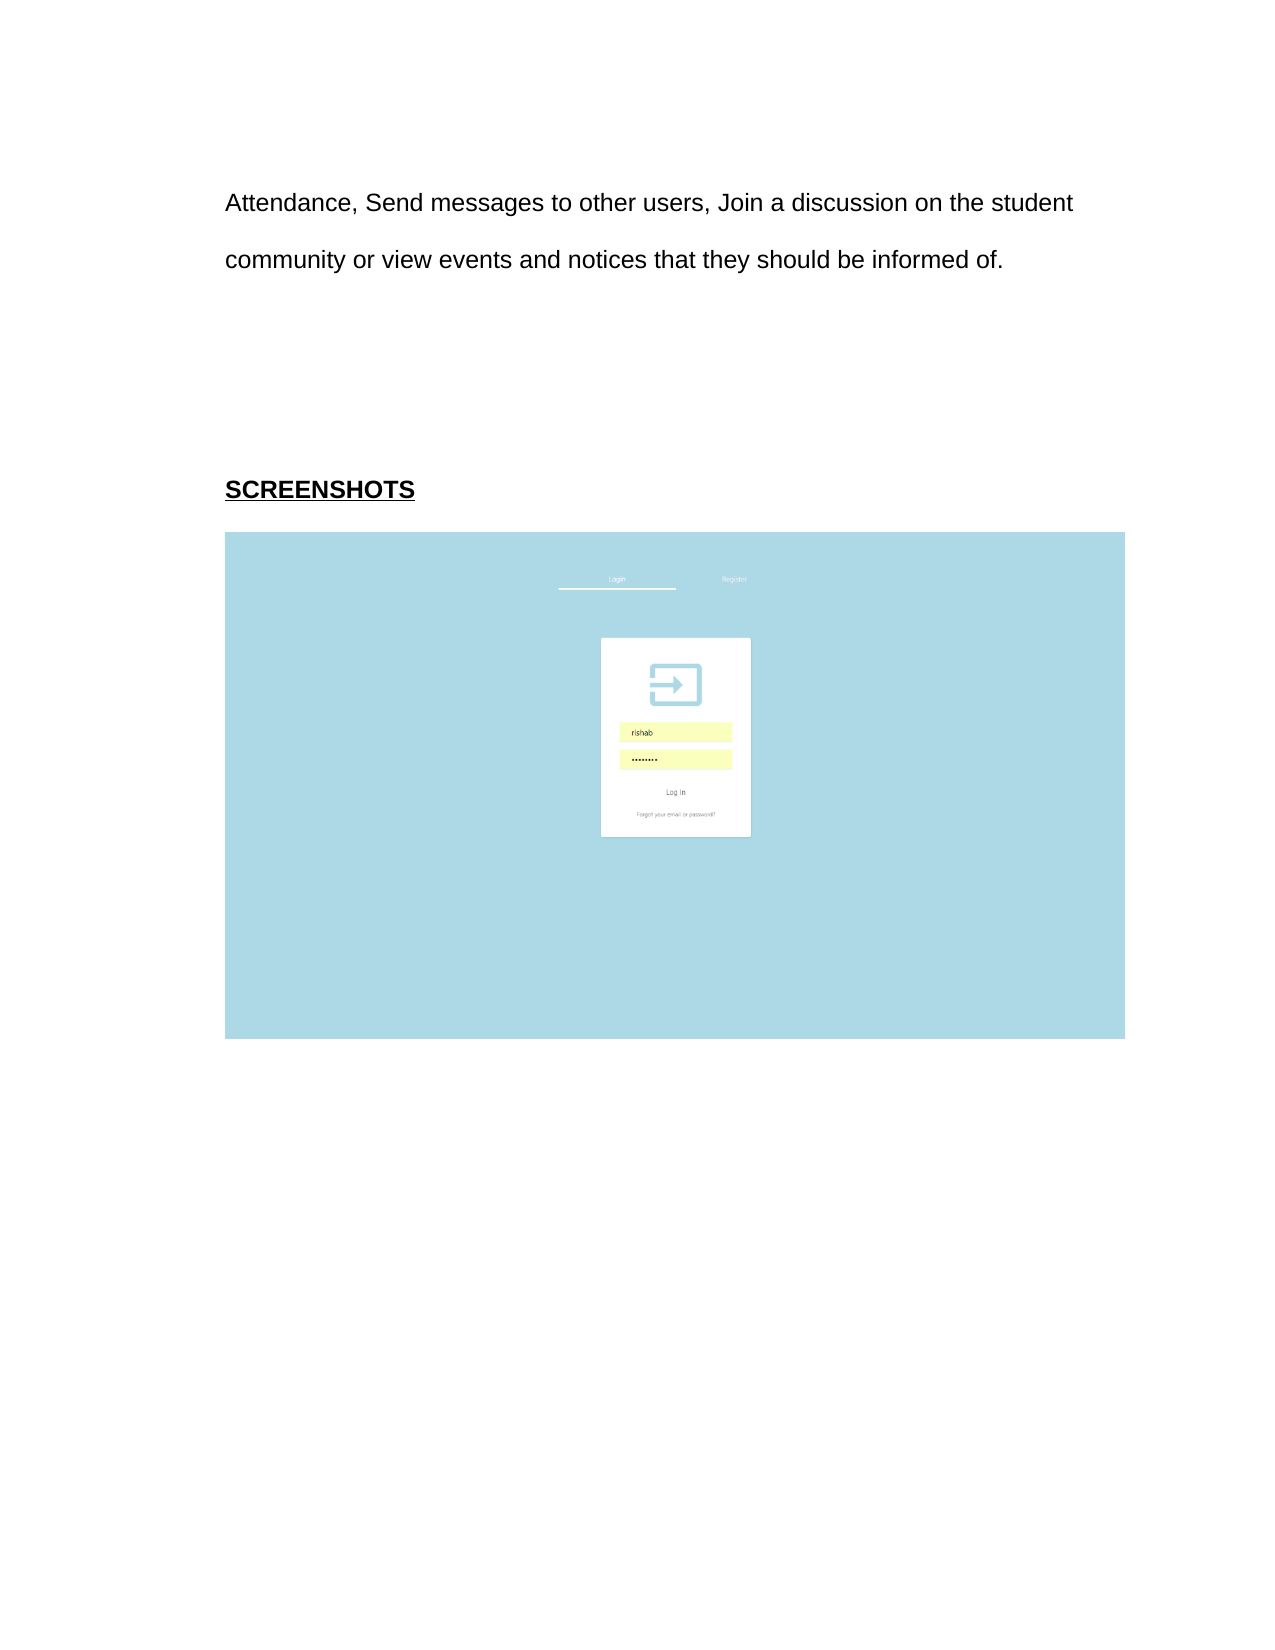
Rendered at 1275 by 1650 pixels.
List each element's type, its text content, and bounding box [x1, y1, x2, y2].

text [225, 187, 1125, 274]
text SCREENSHOTS [225, 475, 1125, 504]
picture [225, 532, 1125, 1039]
